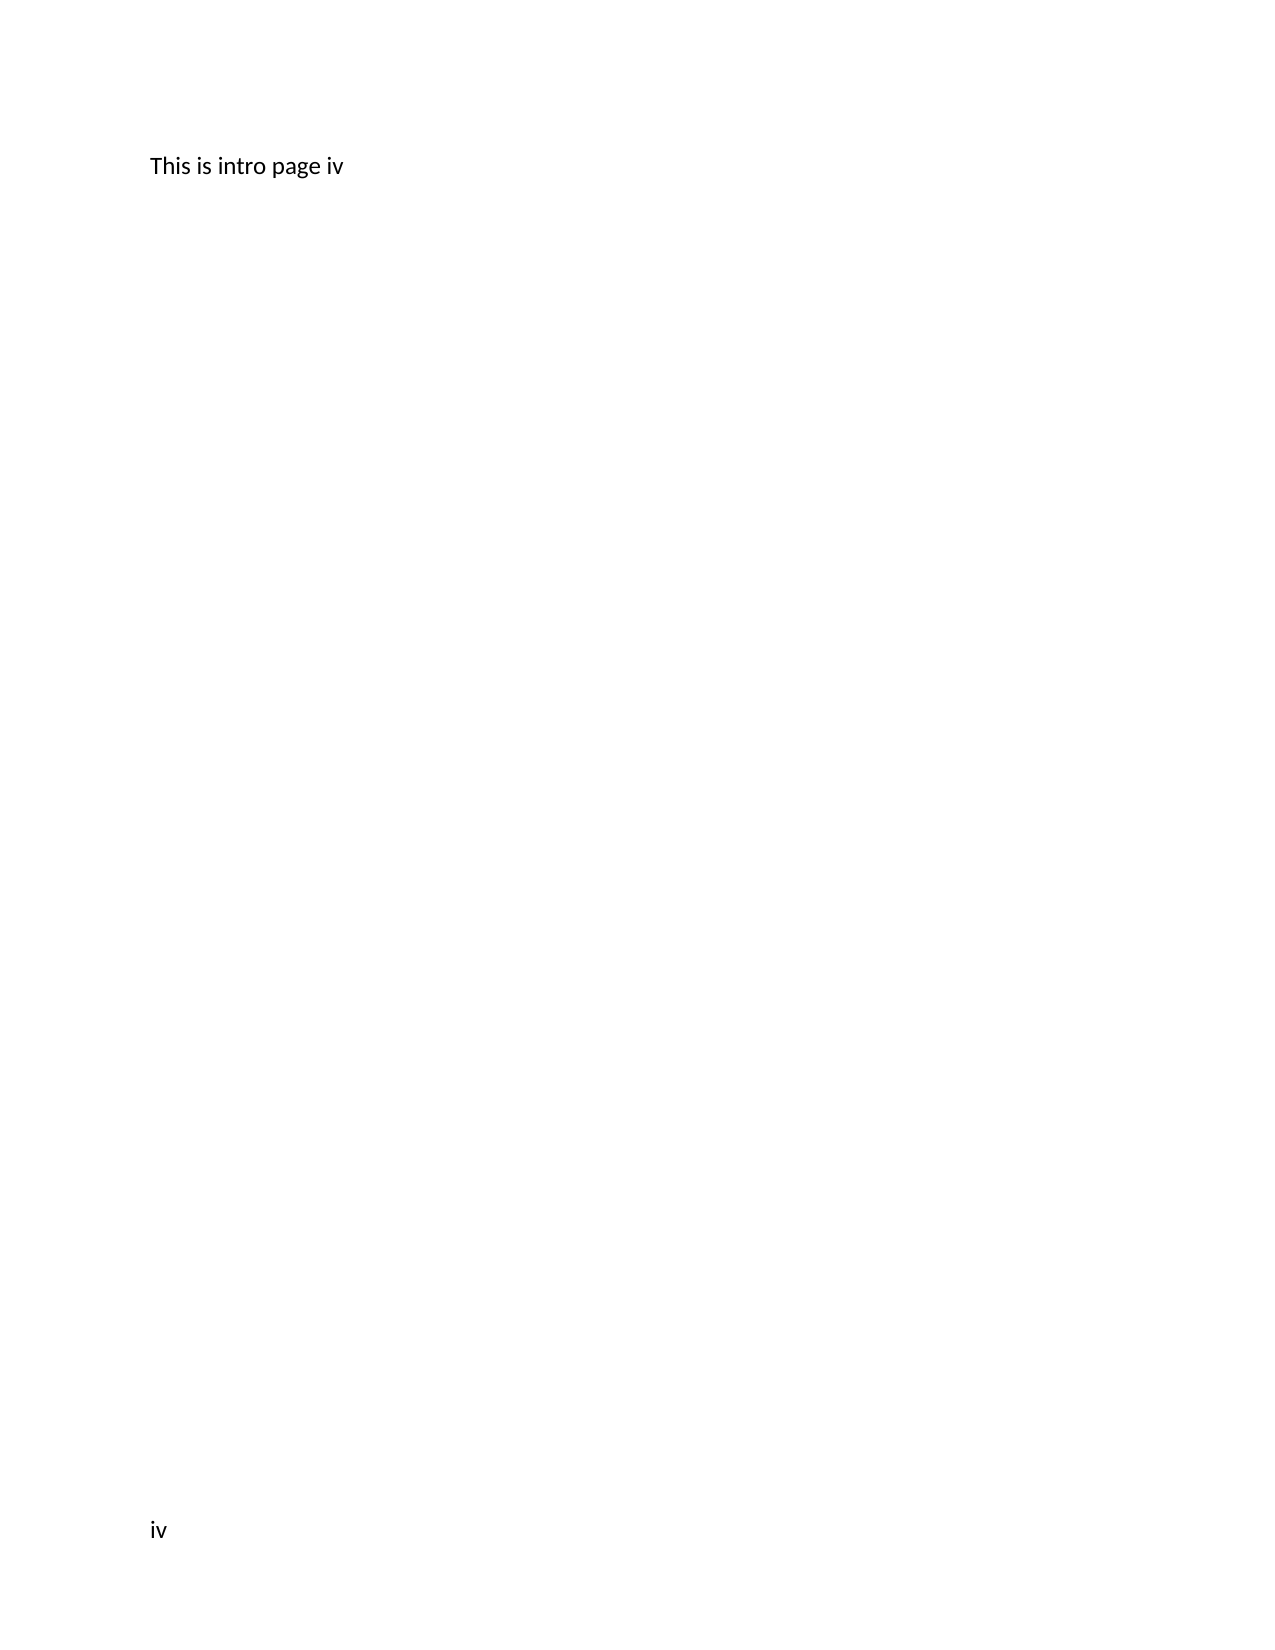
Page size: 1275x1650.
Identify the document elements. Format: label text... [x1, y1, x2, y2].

text This is intro page iv [150, 150, 1125, 181]
